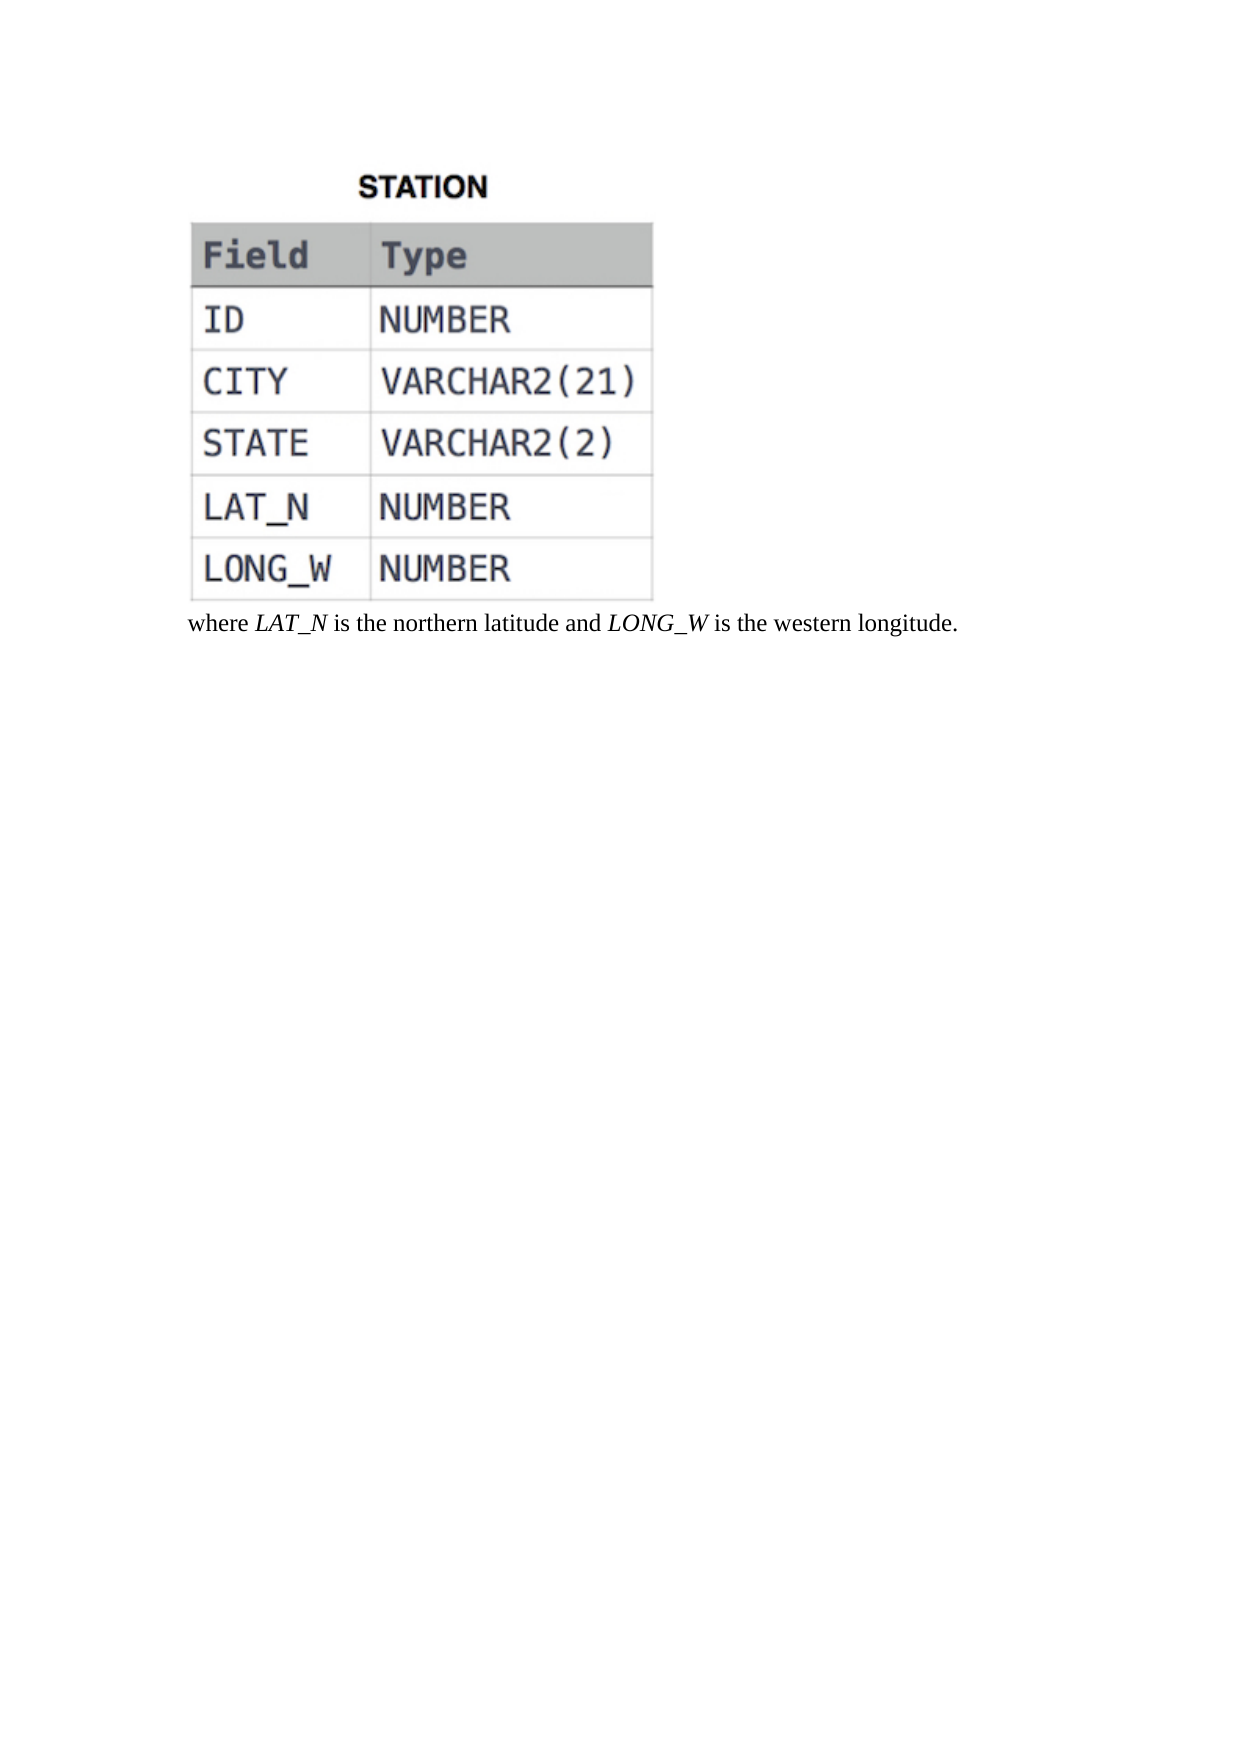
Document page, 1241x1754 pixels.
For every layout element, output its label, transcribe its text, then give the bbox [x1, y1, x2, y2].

text where LAT_N is the northern latitude and LONG_W is the western longitude. [187, 608, 1053, 637]
picture [187, 150, 657, 604]
